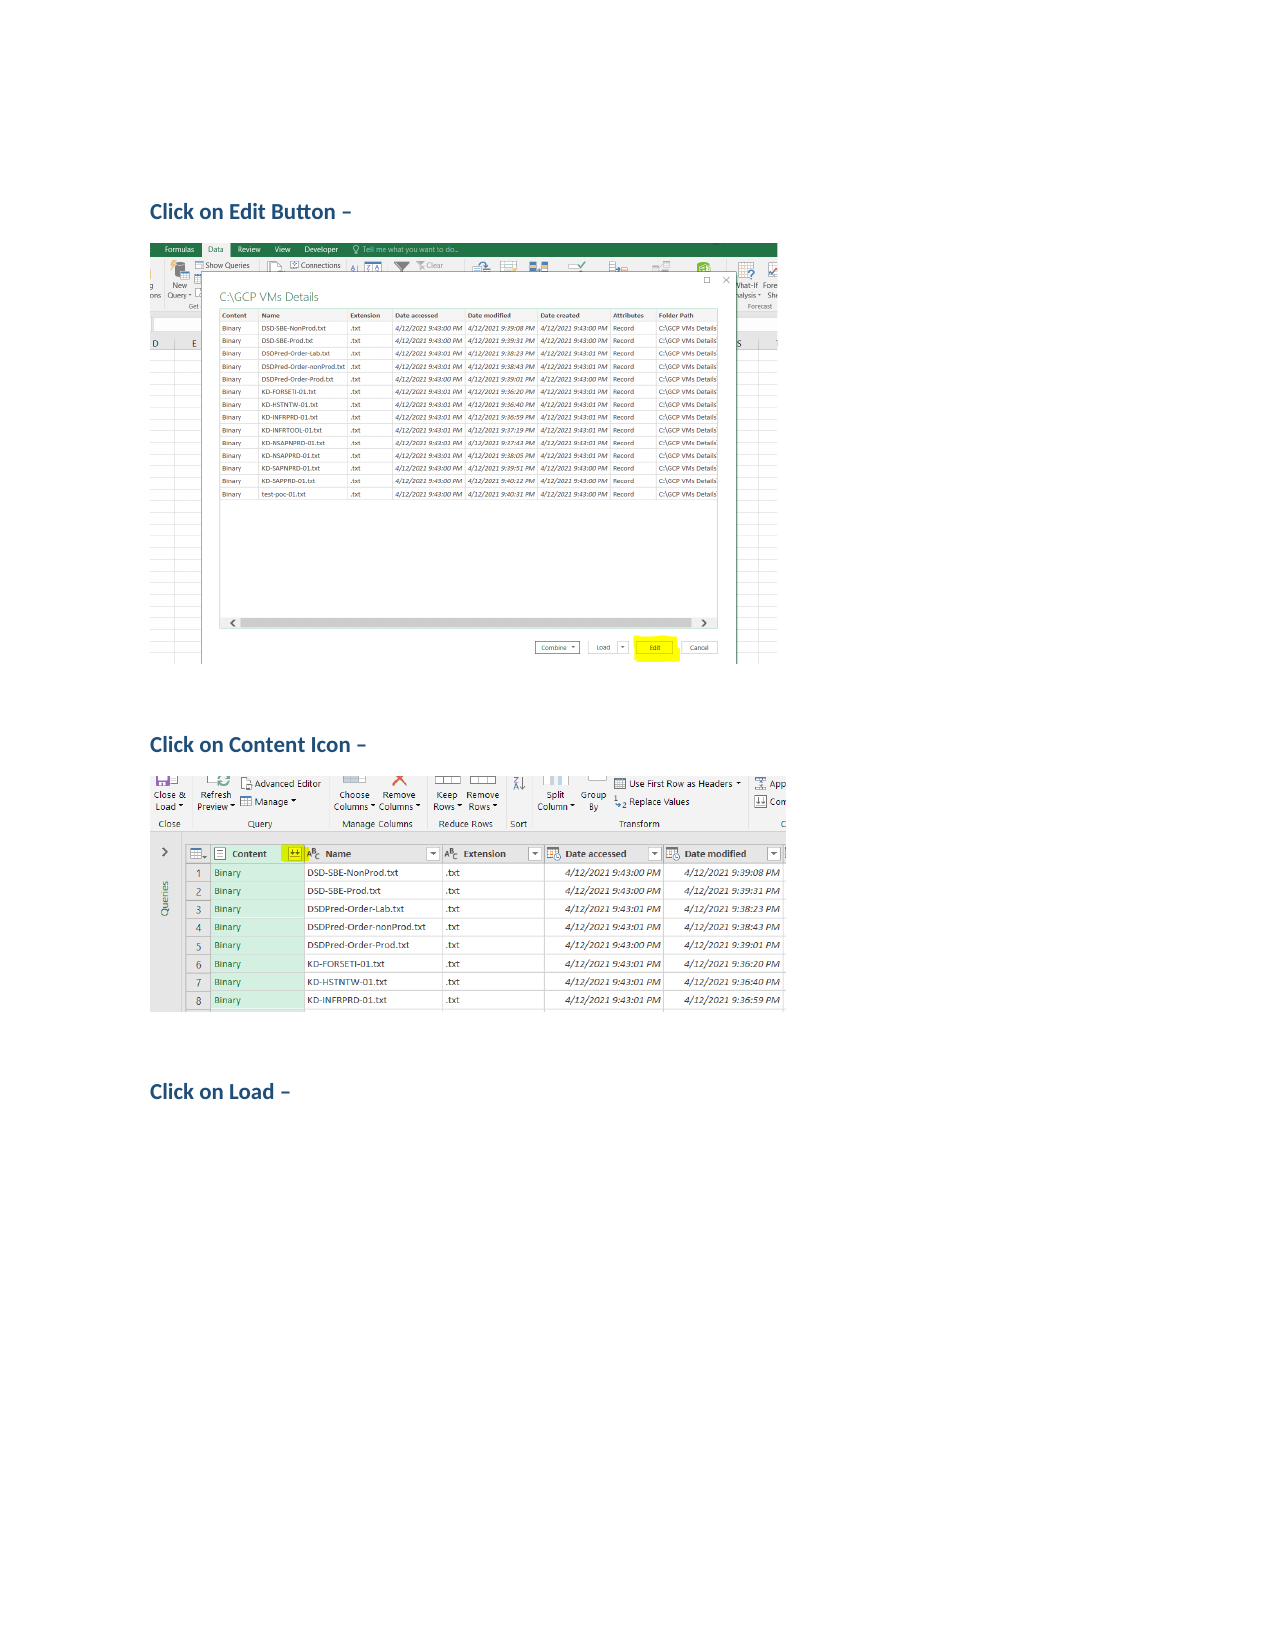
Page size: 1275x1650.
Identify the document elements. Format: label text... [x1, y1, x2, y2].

picture [150, 243, 778, 664]
text Click on Content Icon – [150, 730, 1125, 758]
picture [150, 776, 786, 1012]
text Click on Edit Button – [150, 197, 1125, 225]
text Click on Load – [150, 1077, 1125, 1105]
